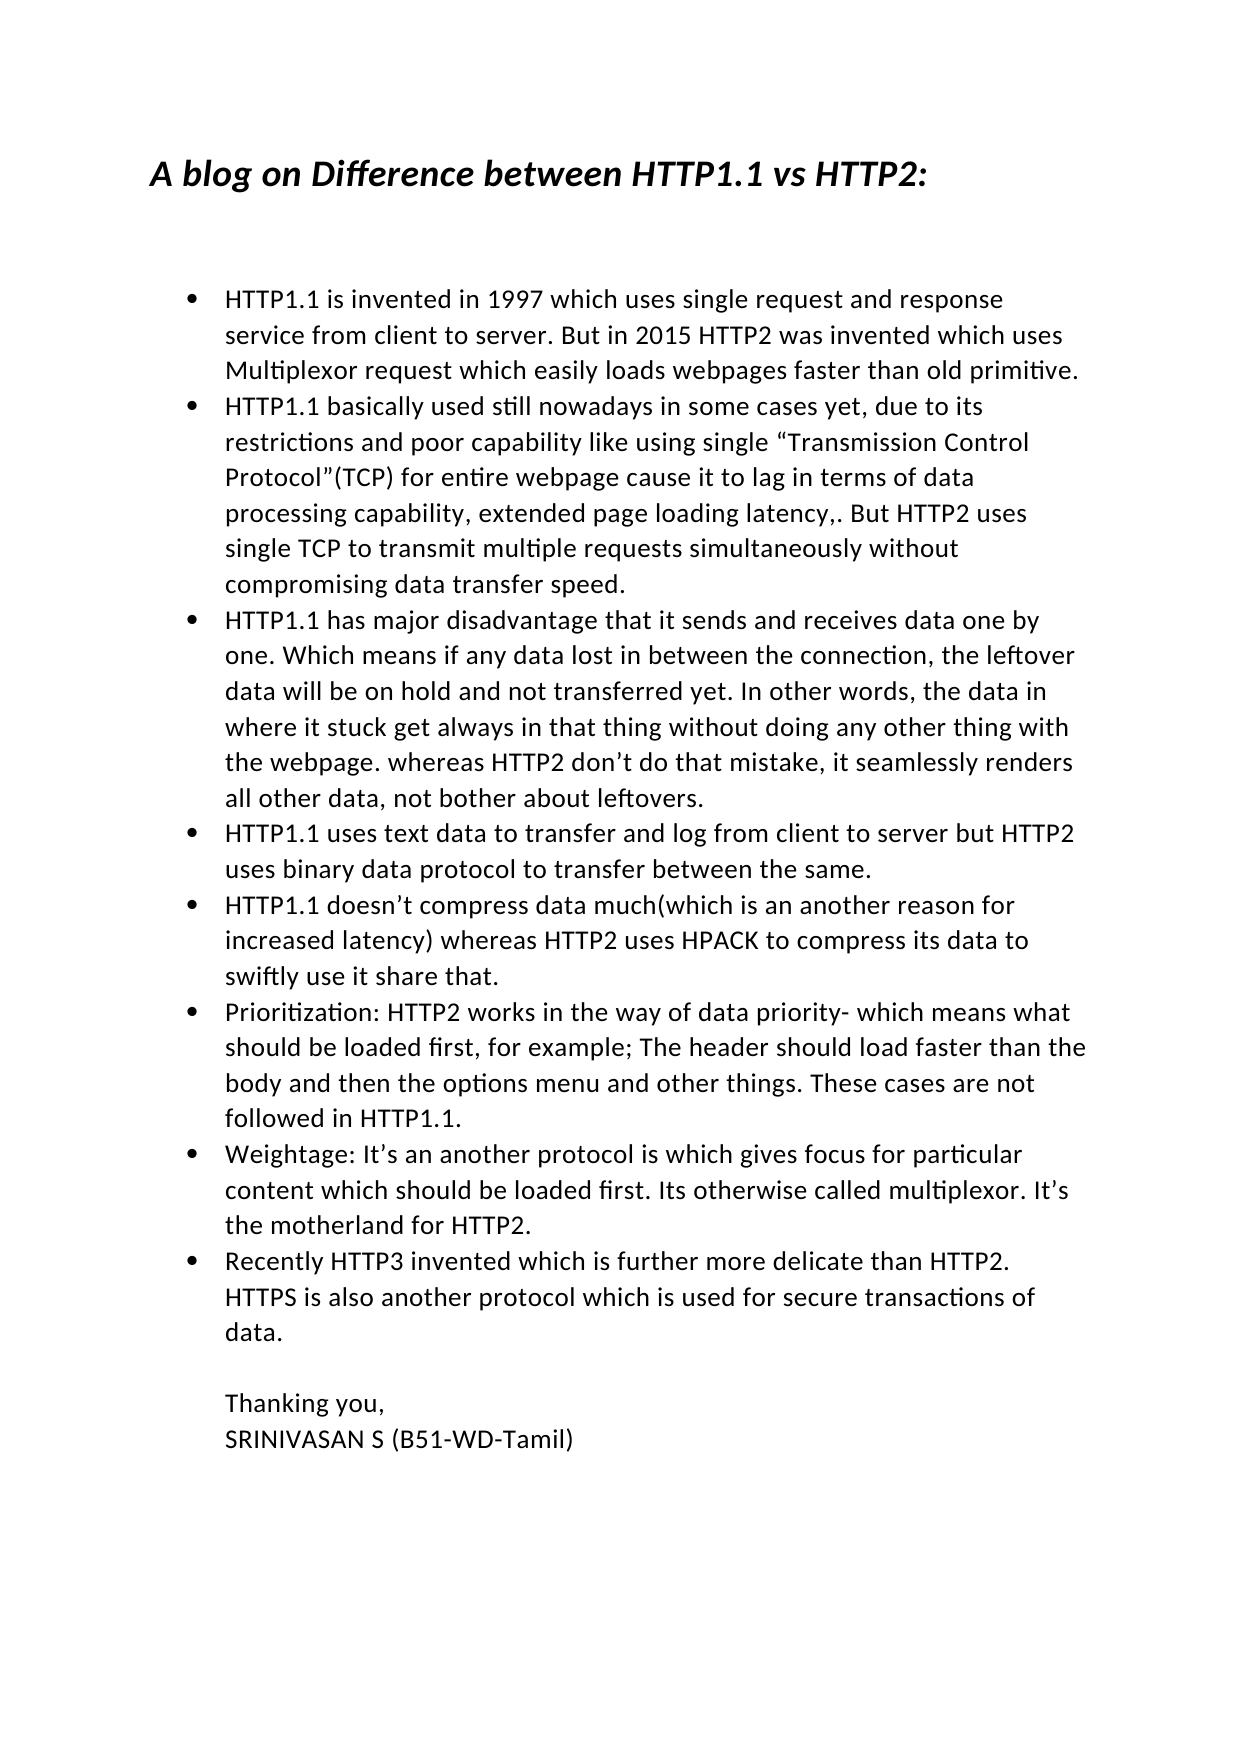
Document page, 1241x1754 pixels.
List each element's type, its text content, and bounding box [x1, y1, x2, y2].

list Weightage: It’s an another protocol is which gives focus for particular content which should be loaded first. Its otherwise called multiplexor. It’s the motherland for HTTP2. [187, 1137, 1090, 1242]
list HTTP1.1 is invented in 1997 which uses single request and response service from client to server. But in 2015 HTTP2 was invented which uses Multiplexor request which easily loads webpages faster than old primitive. [187, 282, 1090, 387]
list Recently HTTP3 invented which is further more delicate than HTTP2. HTTPS is also another protocol which is used for secure transactions of data. [187, 1244, 1090, 1348]
text A blog on Difference between HTTP1.1 vs HTTP2: [150, 150, 1090, 196]
list HTTP1.1 basically used still nowadays in some cases yet, due to its restrictions and poor capability like using single “Transmission Control Protocol”(TCP) for entire webpage cause it to lag in terms of data processing capability, extended page loading latency,. But HTTP2 uses single TCP to transmit multiple requests simultaneously without compromising data transfer speed. [187, 389, 1090, 600]
list SRINIVASAN S (B51-WD-Tamil) [225, 1422, 1090, 1455]
list Thanking you, [225, 1387, 1090, 1420]
list HTTP1.1 doesn’t compress data much(which is an another reason for increased latency) whereas HTTP2 uses HPACK to compress its data to swiftly use it share that. [187, 888, 1090, 992]
list Prioritization: HTTP2 works in the way of data priority- which means what should be loaded first, for example; The header should load faster than the body and then the options menu and other things. These cases are not followed in HTTP1.1. [187, 995, 1090, 1135]
list HTTP1.1 has major disadvantage that it sends and receives data one by one. Which means if any data lost in between the connection, the leftover data will be on hold and not transferred yet. In other words, the data in where it stuck get always in that thing without doing any other thing with the webpage. whereas HTTP2 don’t do that mistake, it seamlessly renders all other data, not bother about leftovers. [187, 603, 1090, 814]
list HTTP1.1 uses text data to transfer and log from client to server but HTTP2 uses binary data protocol to transfer between the same. [187, 817, 1090, 885]
